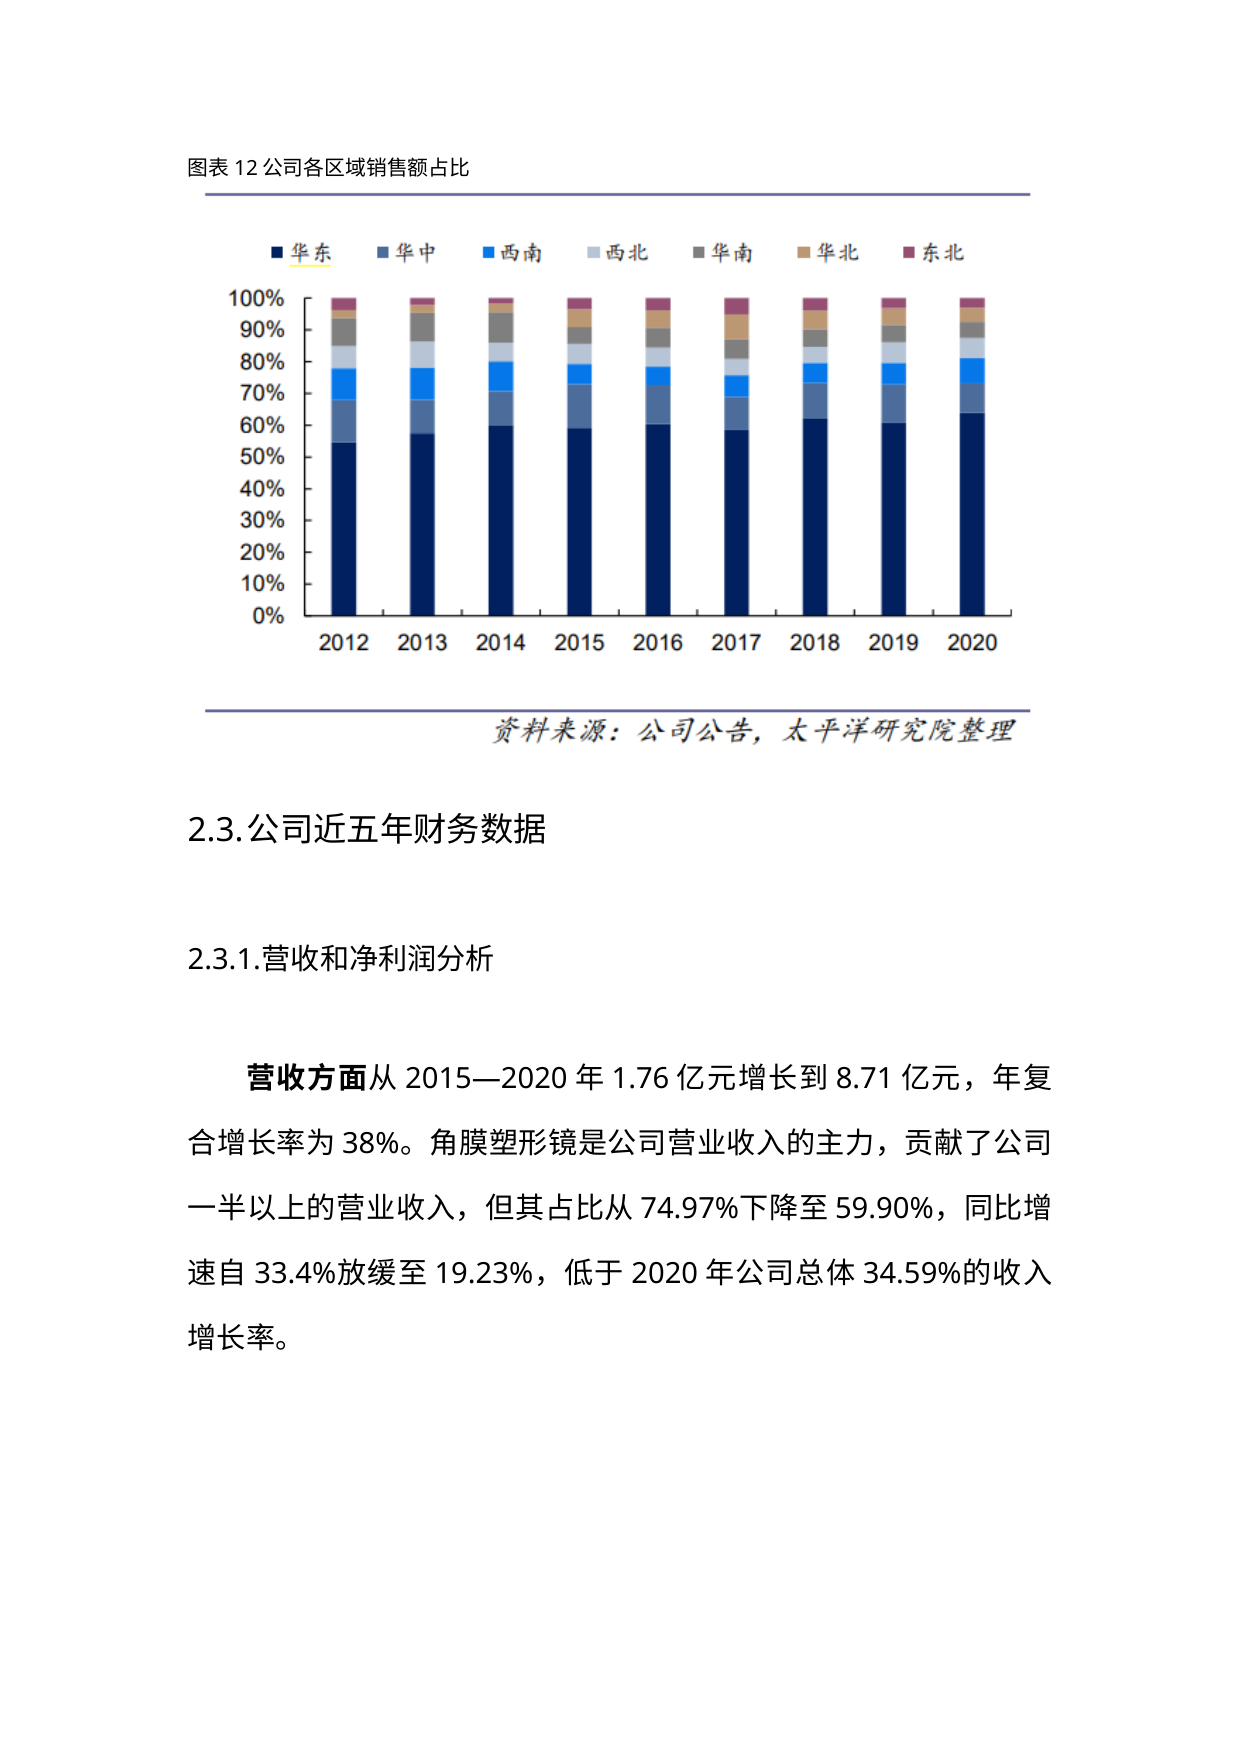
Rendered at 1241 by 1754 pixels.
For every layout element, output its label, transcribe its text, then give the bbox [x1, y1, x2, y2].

picture [187, 182, 1053, 759]
subtitle 公司近五年财务数据 [187, 794, 1053, 859]
subtitle 营收和净利润分析 [187, 924, 1053, 989]
text 营收方面从2015—2020年1.76亿元增长到8.71亿元，年复合增长率为38%。角膜塑形镜是公司营业收入的主力，贡献了公司一半以上的营业收入，但其占比从74.97%下降至59.90%，同比增速自33.4%放缓至19.23%，低于2020年公司总体34.59%的收入增长率。 [187, 1043, 1053, 1368]
text 图表 12公司各区域销售额占比 [187, 150, 1053, 182]
